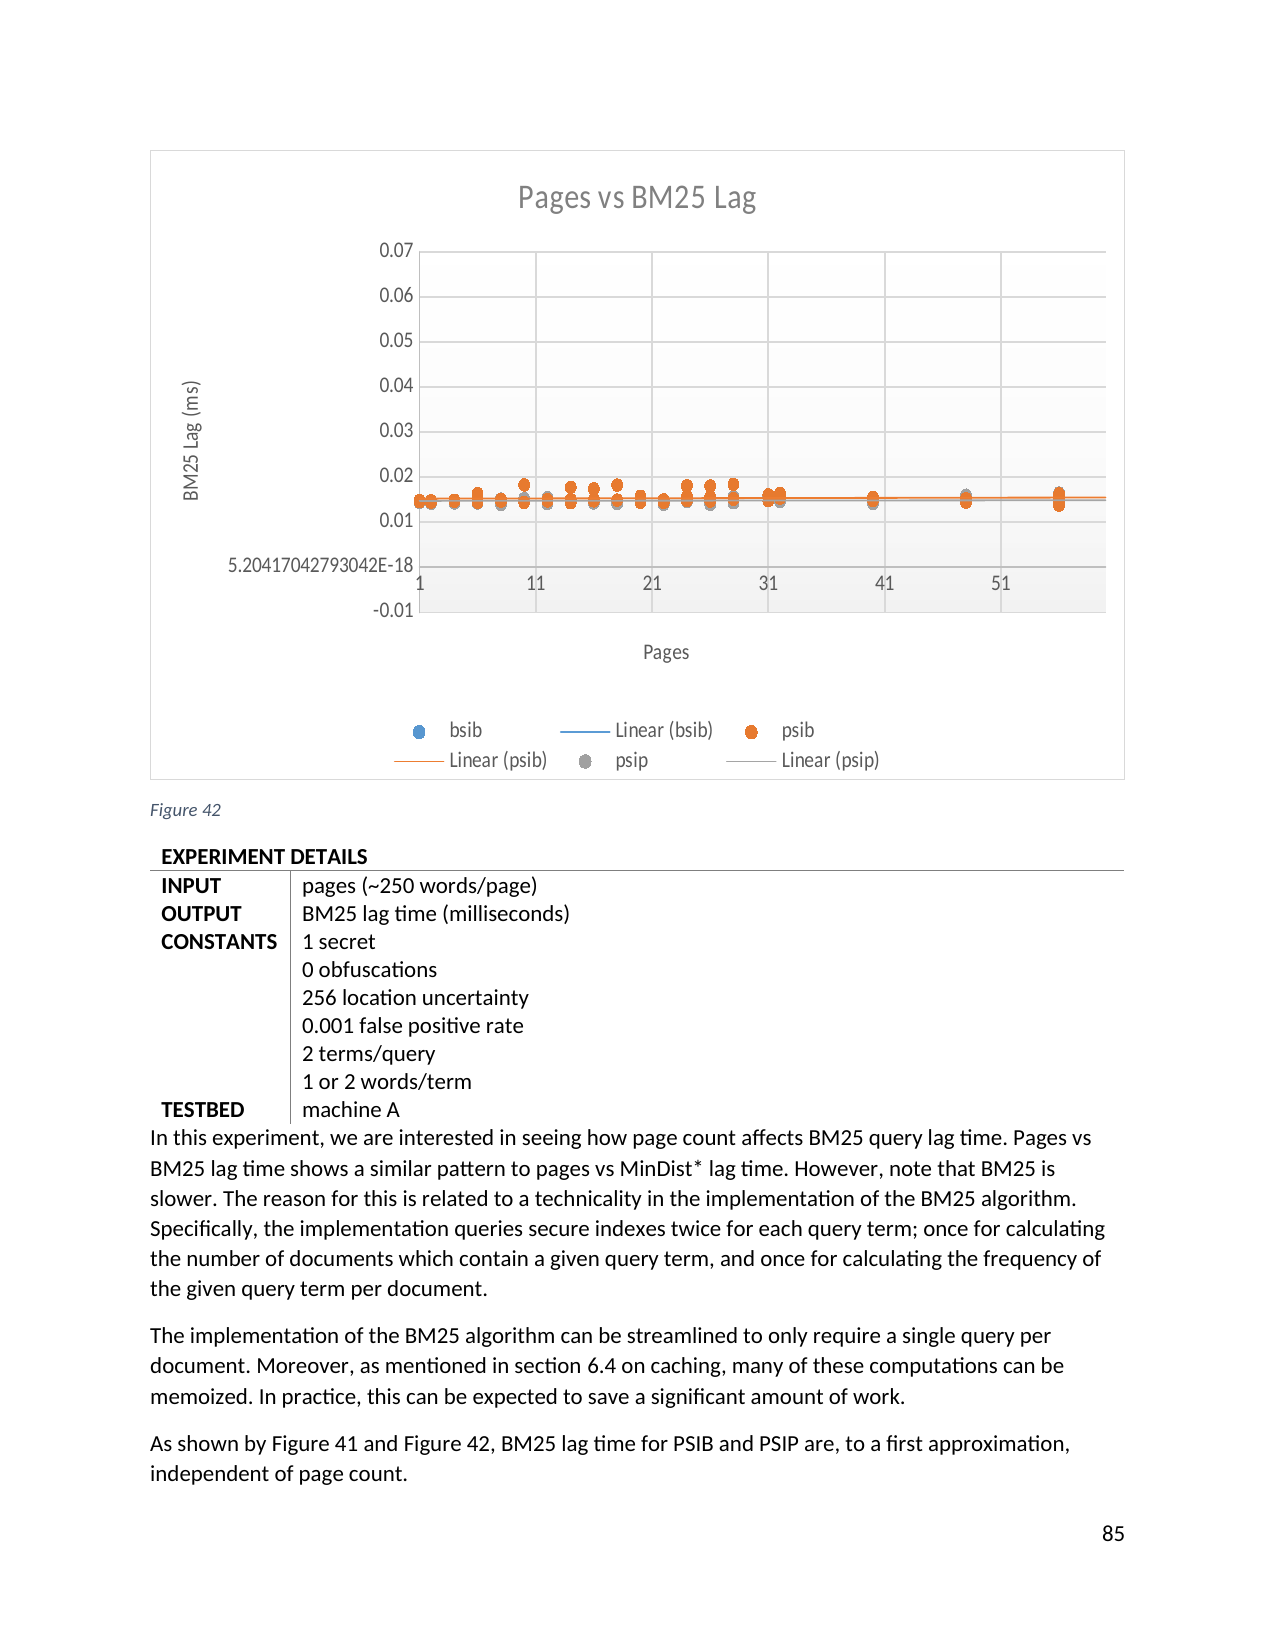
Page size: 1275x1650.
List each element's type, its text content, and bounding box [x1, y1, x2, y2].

text Figure 42 [150, 798, 1125, 821]
table_cell Testbed [150, 1096, 290, 1123]
table_cell pages (~250 words/page) [291, 871, 1039, 899]
text In this experiment, we are interested in seeing how page count affects BM25 query lag time. Pages vs BM25 lag time shows a similar pattern to pages vs MinDist* lag time. However, note that BM25 is slower. The reason for this is related to a technicality in the implementation of the BM25 algorithm. Specifically, the implementation queries secure indexes twice for each query term; once for calculating the number of documents which contain a given query term, and once for calculating the frequency of the given query term per document. [150, 1123, 1125, 1303]
table_cell Input [150, 871, 290, 899]
table_cell BM25 lag time (milliseconds) [291, 899, 1124, 927]
table_cell Constants [150, 928, 290, 1096]
table_cell 1 secret 0 obfuscations 256 location uncertainty 0.001 false positive rate 2 terms/query 1 or 2 words/term [291, 928, 1124, 1096]
table_cell Output [150, 899, 290, 927]
table_cell machine A [291, 1096, 1124, 1123]
table_header Experiment Details [150, 842, 1124, 870]
text As shown by Figure 41 and Figure 42, BM25 lag time for PSIB and PSIP are, to a first approximation, independent of page count. [150, 1429, 1125, 1487]
text The implementation of the BM25 algorithm can be streamlined to only require a single query per document. Moreover, as mentioned in section 6.4 on caching, many of these computations can be memoized. In practice, this can be expected to save a significant amount of work. [150, 1321, 1125, 1410]
